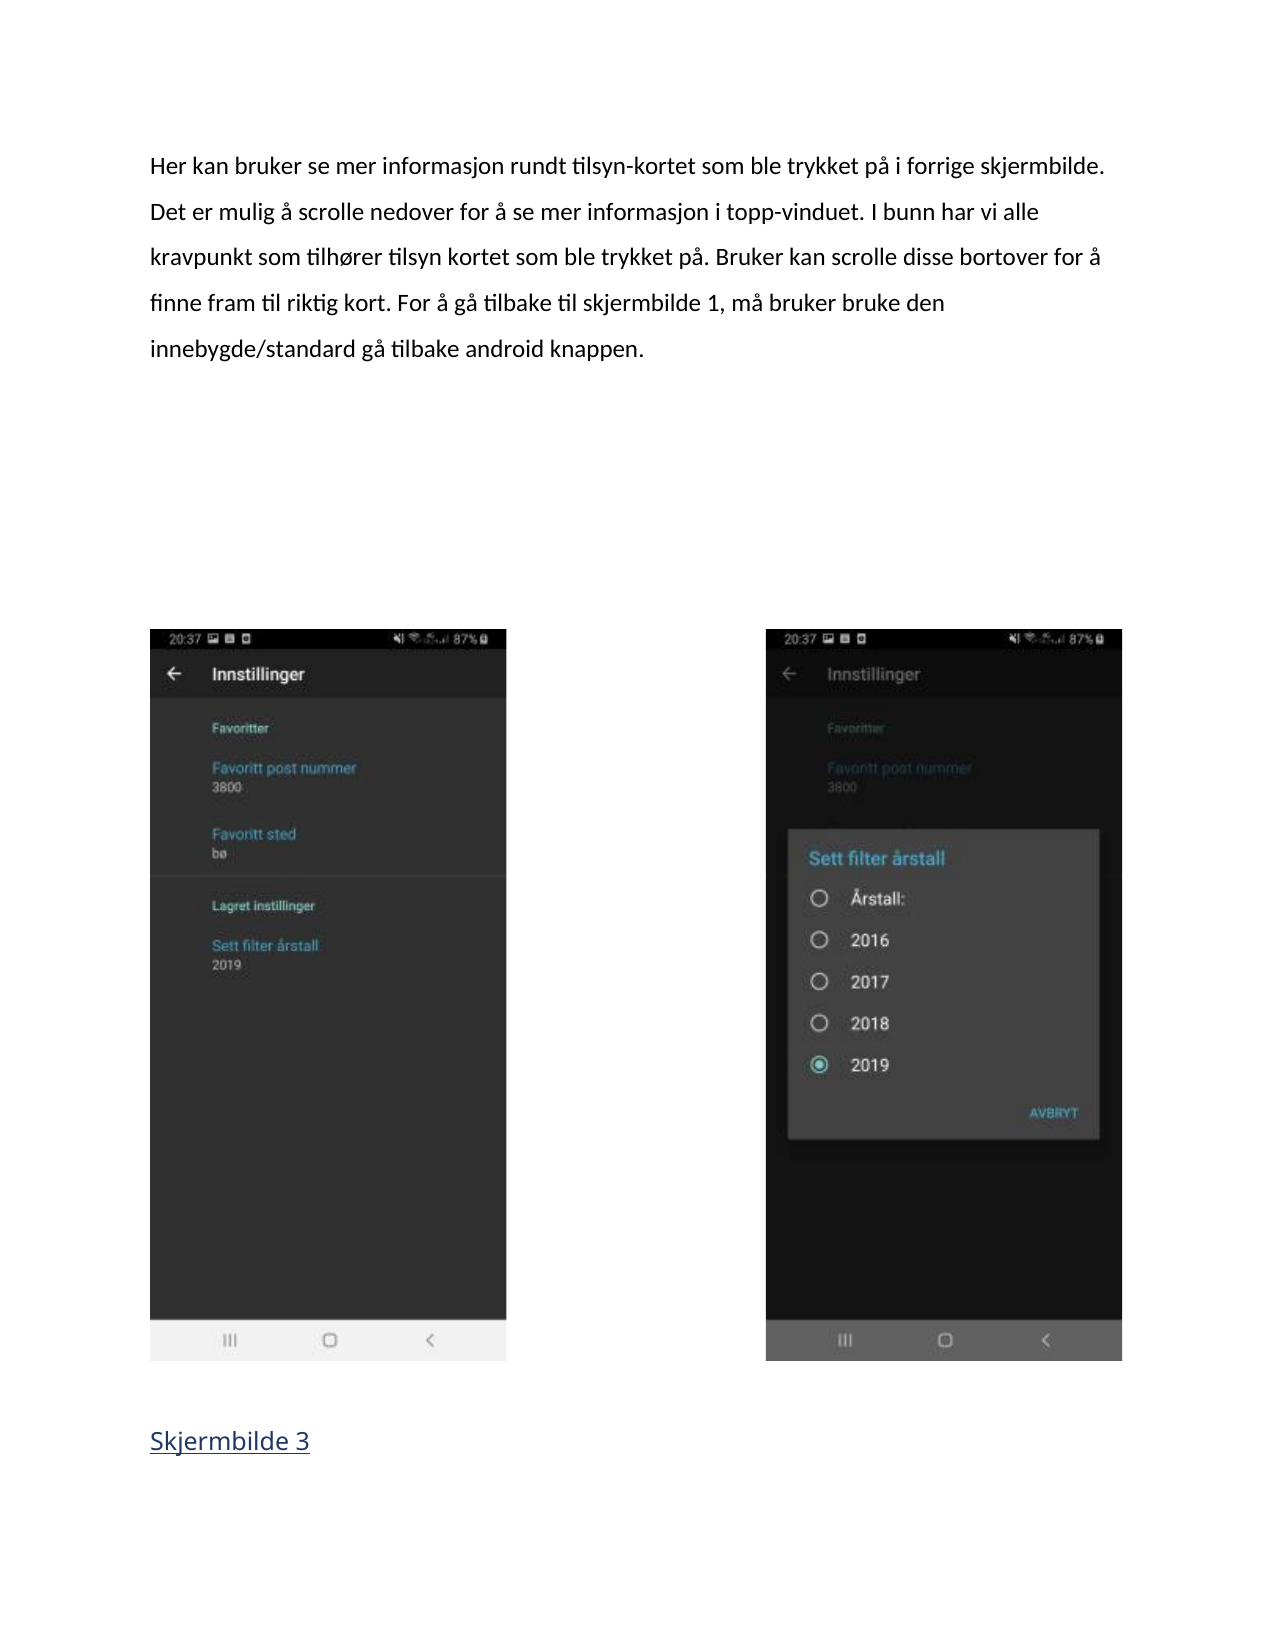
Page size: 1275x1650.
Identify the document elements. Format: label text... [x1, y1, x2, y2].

picture [150, 629, 507, 1361]
picture [765, 629, 1123, 1361]
subtitle Skjermbilde 3 [150, 1424, 1125, 1458]
text Her kan bruker se mer informasjon rundt tilsyn-kortet som ble trykket på i forrige skjermbilde. Det er mulig å scrolle nedover for å se mer informasjon i topp-vinduet. I bunn har vi alle kravpunkt som tilhører tilsyn kortet som ble trykket på. Bruker kan scrolle disse bortover for å finne fram til riktig kort. For å gå tilbake til skjermbilde 1, må bruker bruke den innebygde/standard gå tilbake android knappen. [150, 150, 1125, 363]
